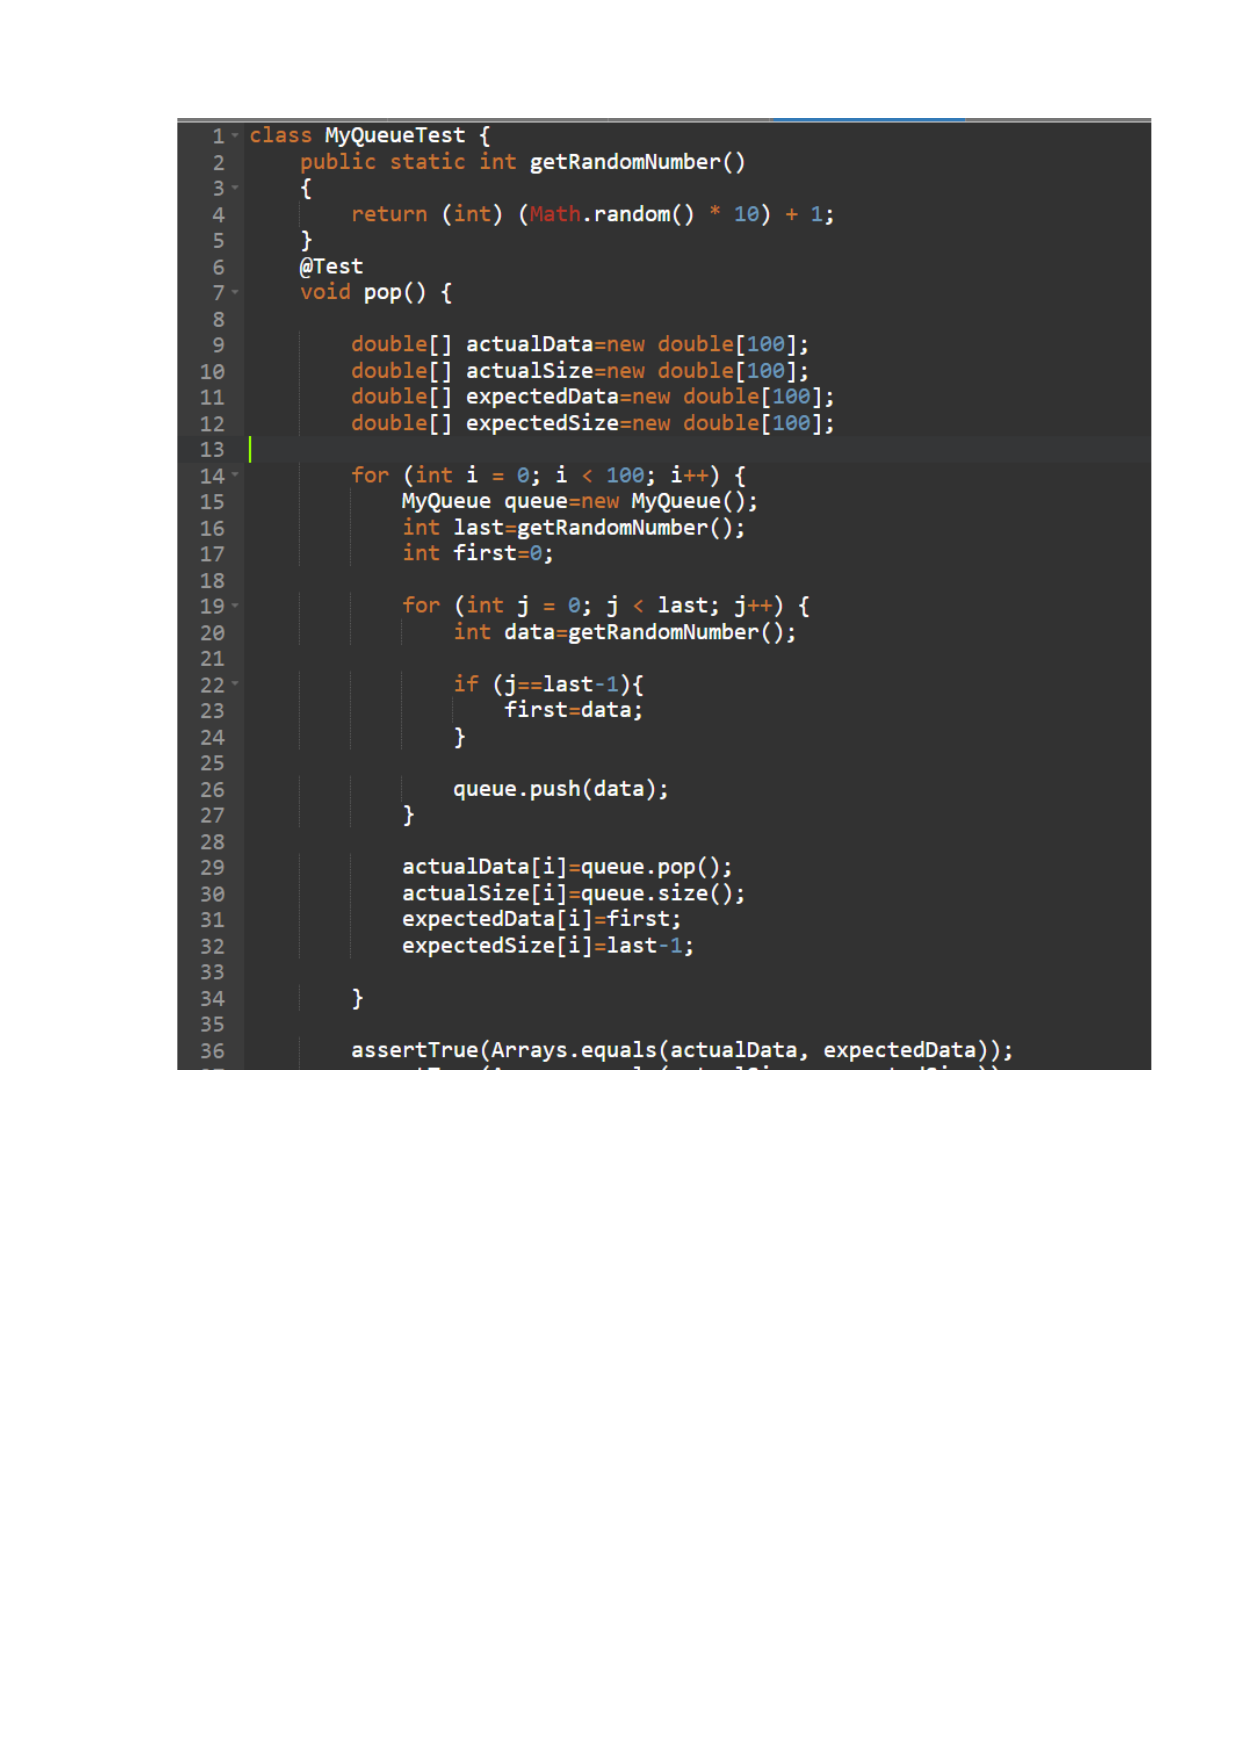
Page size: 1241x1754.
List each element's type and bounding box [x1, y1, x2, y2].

picture [177, 118, 1152, 1070]
